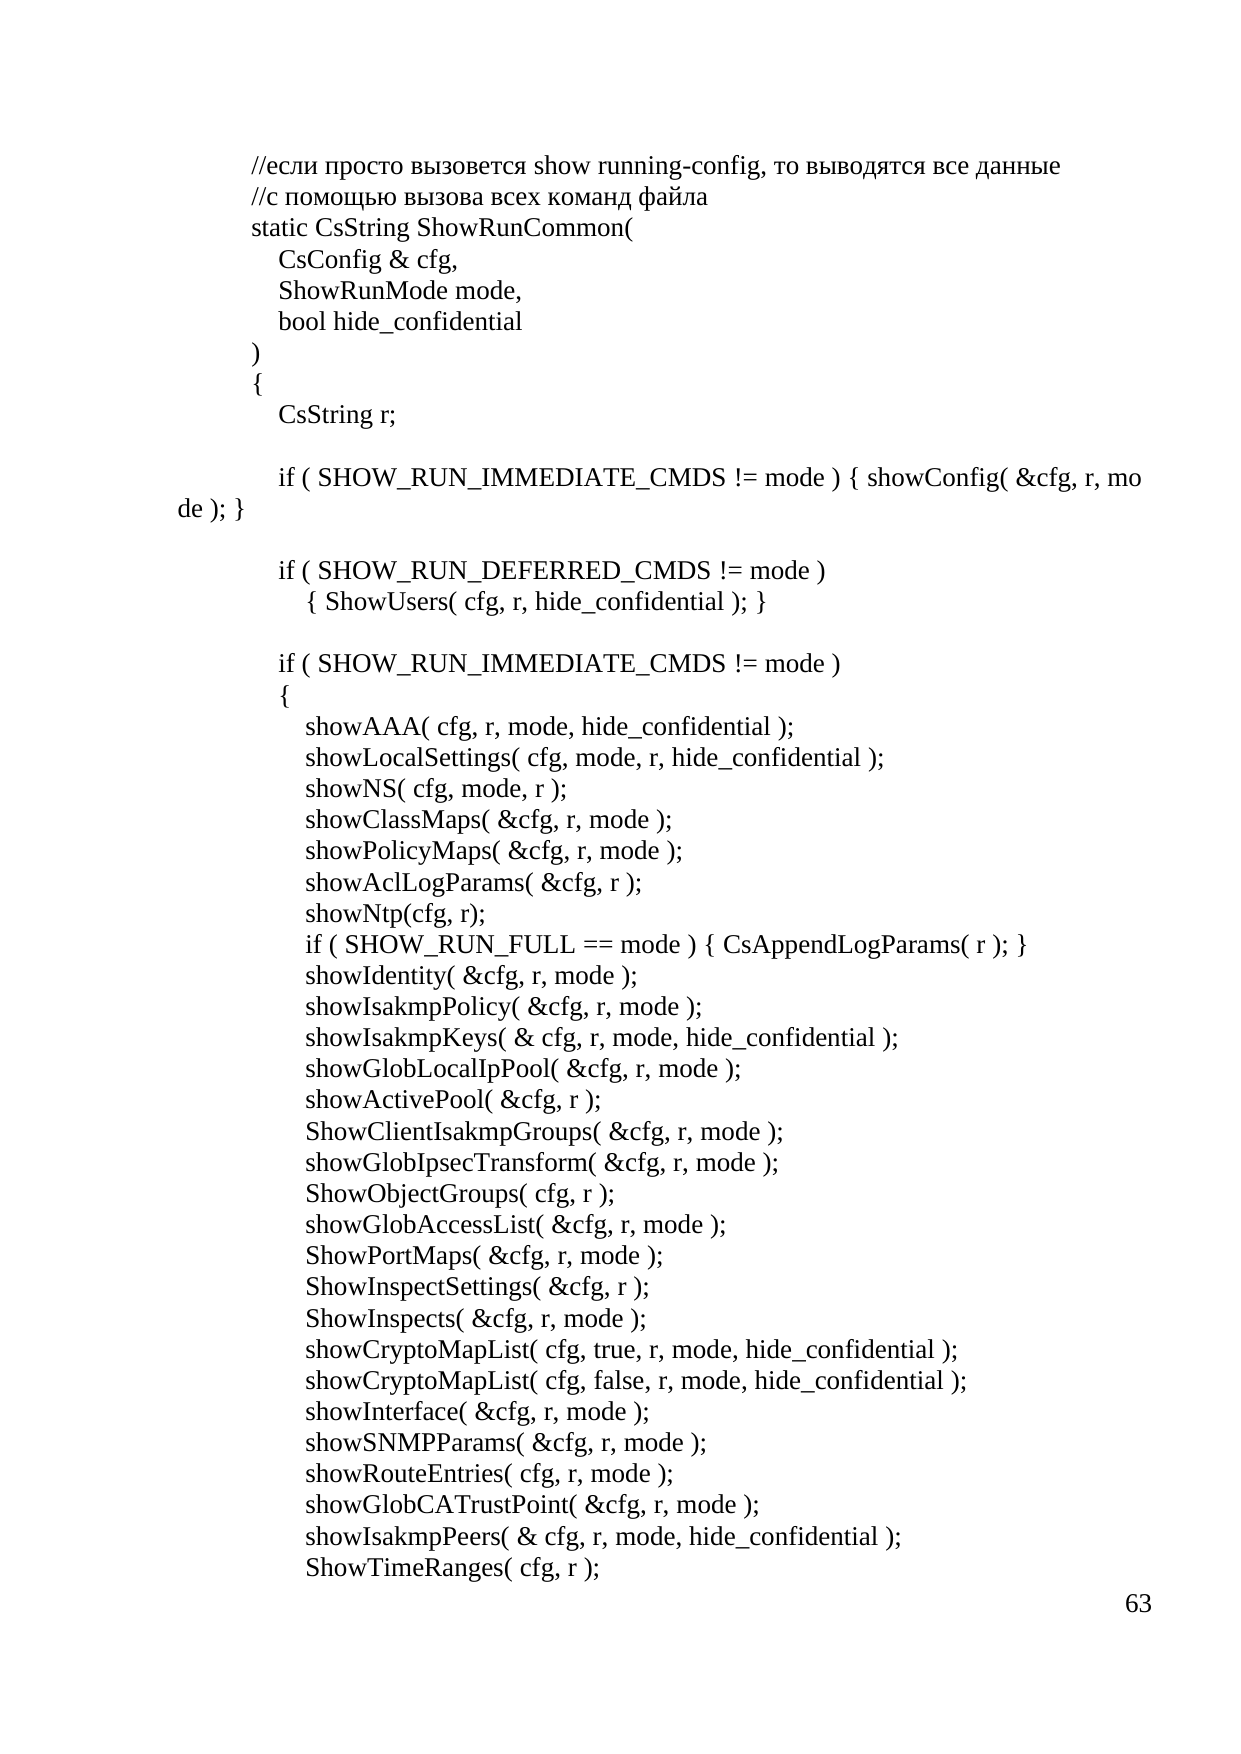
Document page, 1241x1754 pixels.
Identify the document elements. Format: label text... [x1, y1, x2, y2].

text if ( SHOW_RUN_FULL == mode ) { CsAppendLogParams( r ); } [177, 928, 1152, 959]
text showClassMaps( &cfg, r, mode ); [177, 803, 1152, 834]
text showCryptoMapList( cfg, false, r, mode, hide_confidential ); [177, 1364, 1152, 1395]
text showAclLogParams( &cfg, r ); [177, 866, 1152, 897]
text showNS( cfg, mode, r ); [177, 772, 1152, 803]
text //c помощью вызова всех команд файла [177, 180, 1152, 212]
text if ( SHOW_RUN_IMMEDIATE_CMDS != mode ) [177, 648, 1152, 679]
text //если просто вызовется show running-config, то выводятся все данные [177, 149, 1152, 180]
text { ShowUsers( cfg, r, hide_confidential ); } [177, 585, 1152, 616]
text if ( SHOW_RUN_IMMEDIATE_CMDS != mode ) { showConfig( &cfg, r, mode ); } [177, 461, 1152, 523]
text showPolicyMaps( &cfg, r, mode ); [177, 834, 1152, 866]
text showLocalSettings( cfg, mode, r, hide_confidential ); [177, 741, 1152, 772]
text showIsakmpPolicy( &cfg, r, mode ); [177, 990, 1152, 1021]
text ShowRunMode mode, [177, 274, 1152, 305]
text if ( SHOW_RUN_DEFERRED_CMDS != mode ) [177, 554, 1152, 585]
text showIsakmpKeys( & cfg, r, mode, hide_confidential ); [177, 1021, 1152, 1052]
text ShowInspectSettings( &cfg, r ); [177, 1271, 1152, 1302]
text ShowObjectGroups( cfg, r ); [177, 1177, 1152, 1208]
text showGlobLocalIpPool( &cfg, r, mode ); [177, 1052, 1152, 1084]
text showCryptoMapList( cfg, true, r, mode, hide_confidential ); [177, 1333, 1152, 1364]
text showActivePool( &cfg, r ); [177, 1084, 1152, 1115]
text showNtp(cfg, r); [177, 897, 1152, 928]
text showRouteEntries( cfg, r, mode ); [177, 1457, 1152, 1488]
text showGlobCATrustPoint( &cfg, r, mode ); [177, 1488, 1152, 1520]
text CsString r; [177, 398, 1152, 429]
text { [177, 679, 1152, 710]
text showAAA( cfg, r, mode, hide_confidential ); [177, 710, 1152, 741]
text ) [177, 336, 1152, 367]
text CsConfig & cfg, [177, 243, 1152, 274]
text ShowClientIsakmpGroups( &cfg, r, mode ); [177, 1115, 1152, 1146]
text showIdentity( &cfg, r, mode ); [177, 959, 1152, 990]
text showInterface( &cfg, r, mode ); [177, 1395, 1152, 1426]
text showIsakmpPeers( & cfg, r, mode, hide_confidential ); [177, 1520, 1152, 1551]
text static CsString ShowRunCommon( [177, 212, 1152, 243]
text ShowInspects( &cfg, r, mode ); [177, 1302, 1152, 1333]
text showGlobIpsecTransform( &cfg, r, mode ); [177, 1146, 1152, 1177]
text ShowPortMaps( &cfg, r, mode ); [177, 1239, 1152, 1271]
text showGlobAccessList( &cfg, r, mode ); [177, 1208, 1152, 1239]
text showSNMPParams( &cfg, r, mode ); [177, 1426, 1152, 1457]
text ShowTimeRanges( cfg, r ); [177, 1551, 1152, 1582]
text { [177, 367, 1152, 398]
text bool hide_confidential [177, 305, 1152, 336]
